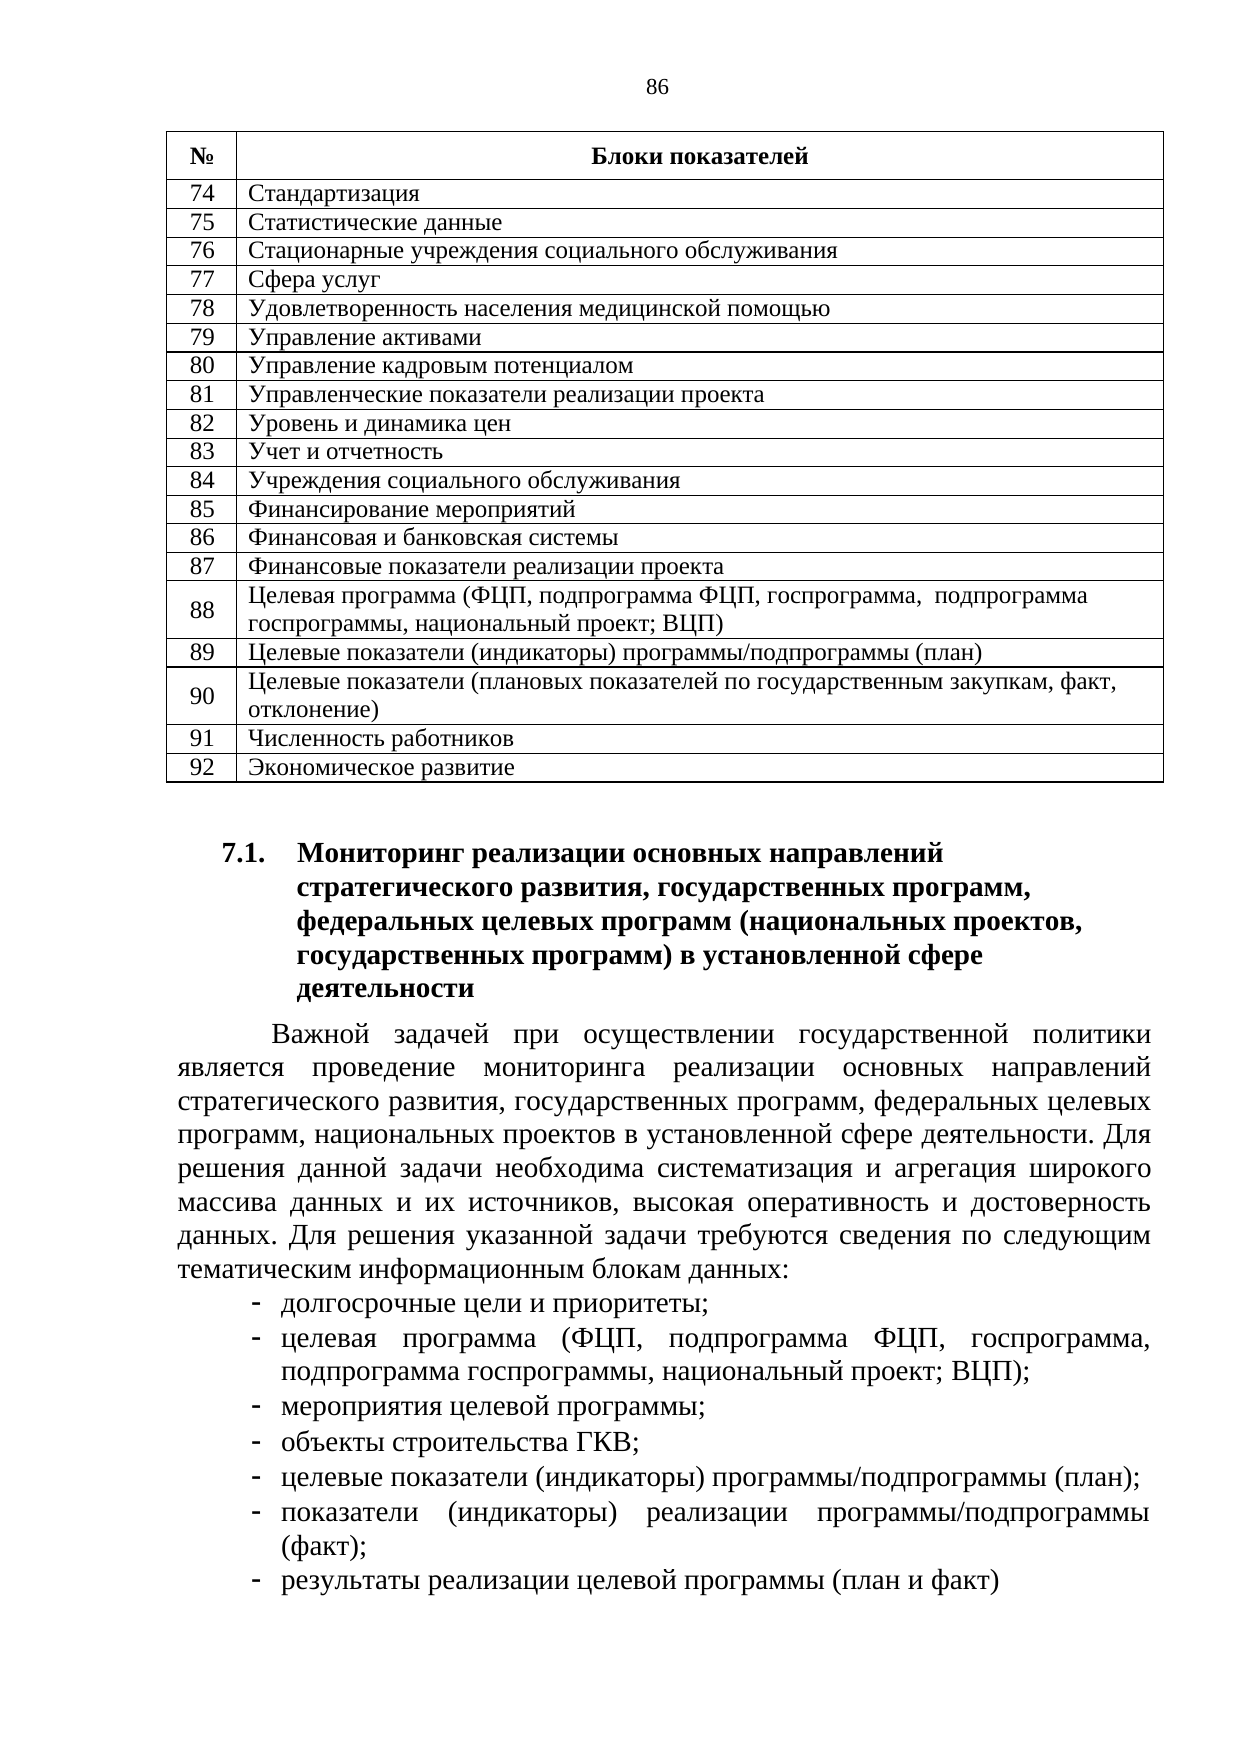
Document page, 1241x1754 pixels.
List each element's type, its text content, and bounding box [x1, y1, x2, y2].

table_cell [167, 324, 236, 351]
subtitle Мониторинг реализации основных направлений [221, 836, 1240, 870]
text стратегического развития, государственных программ, [296, 870, 1240, 903]
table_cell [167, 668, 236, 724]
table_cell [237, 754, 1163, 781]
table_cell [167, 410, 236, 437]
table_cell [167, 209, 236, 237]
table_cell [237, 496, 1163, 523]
list долгосрочные цели и приоритеты; [251, 1284, 1240, 1320]
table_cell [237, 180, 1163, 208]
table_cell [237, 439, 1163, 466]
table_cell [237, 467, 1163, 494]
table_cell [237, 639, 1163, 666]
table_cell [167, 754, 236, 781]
text Важной задачей при осуществлении государственной политики является проведение мониторинга реализации основных направлений стратегического развития, государственных программ, федеральных целевых программ, национальных проектов в установленной сфере деятельности. Для решения данной задачи необходима систематизация и агрегация широкого массива данных и их источников, высокая оперативность и достоверность данных. Для решения указанной задачи требуются сведения по следующим тематическим информационным блокам данных: [177, 1016, 1152, 1284]
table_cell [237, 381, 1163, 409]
text деятельности [296, 970, 1240, 1004]
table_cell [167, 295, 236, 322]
list целевые показатели (индикаторы) программы/подпрограммы (план); [251, 1458, 1240, 1494]
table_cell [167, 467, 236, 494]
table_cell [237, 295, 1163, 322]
list объекты строительства ГКВ; [251, 1423, 1240, 1458]
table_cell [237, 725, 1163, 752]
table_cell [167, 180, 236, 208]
text федеральных целевых программ (национальных проектов, государственных программ) в установленной сфере [296, 903, 1084, 970]
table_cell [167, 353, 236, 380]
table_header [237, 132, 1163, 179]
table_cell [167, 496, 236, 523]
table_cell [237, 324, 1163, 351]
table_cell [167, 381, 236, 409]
list показатели (индикаторы) реализации программы/подпрограммы (факт); [251, 1494, 1151, 1561]
list результаты реализации целевой программы (план и факт) [251, 1561, 1240, 1597]
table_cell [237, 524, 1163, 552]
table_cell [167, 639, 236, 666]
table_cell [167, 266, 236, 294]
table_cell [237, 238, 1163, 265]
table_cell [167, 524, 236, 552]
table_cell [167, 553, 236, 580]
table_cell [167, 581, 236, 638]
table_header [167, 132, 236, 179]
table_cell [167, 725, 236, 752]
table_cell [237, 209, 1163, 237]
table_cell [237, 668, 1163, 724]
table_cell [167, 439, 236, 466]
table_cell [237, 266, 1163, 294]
list целевая программа (ФЦП, подпрограмма ФЦП, госпрограмма, подпрограмма госпрограммы, национальный проект; ВЦП); [251, 1320, 1152, 1387]
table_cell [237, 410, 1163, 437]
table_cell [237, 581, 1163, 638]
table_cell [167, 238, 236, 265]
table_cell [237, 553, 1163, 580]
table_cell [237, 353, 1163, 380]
list мероприятия целевой программы; [251, 1387, 1240, 1423]
